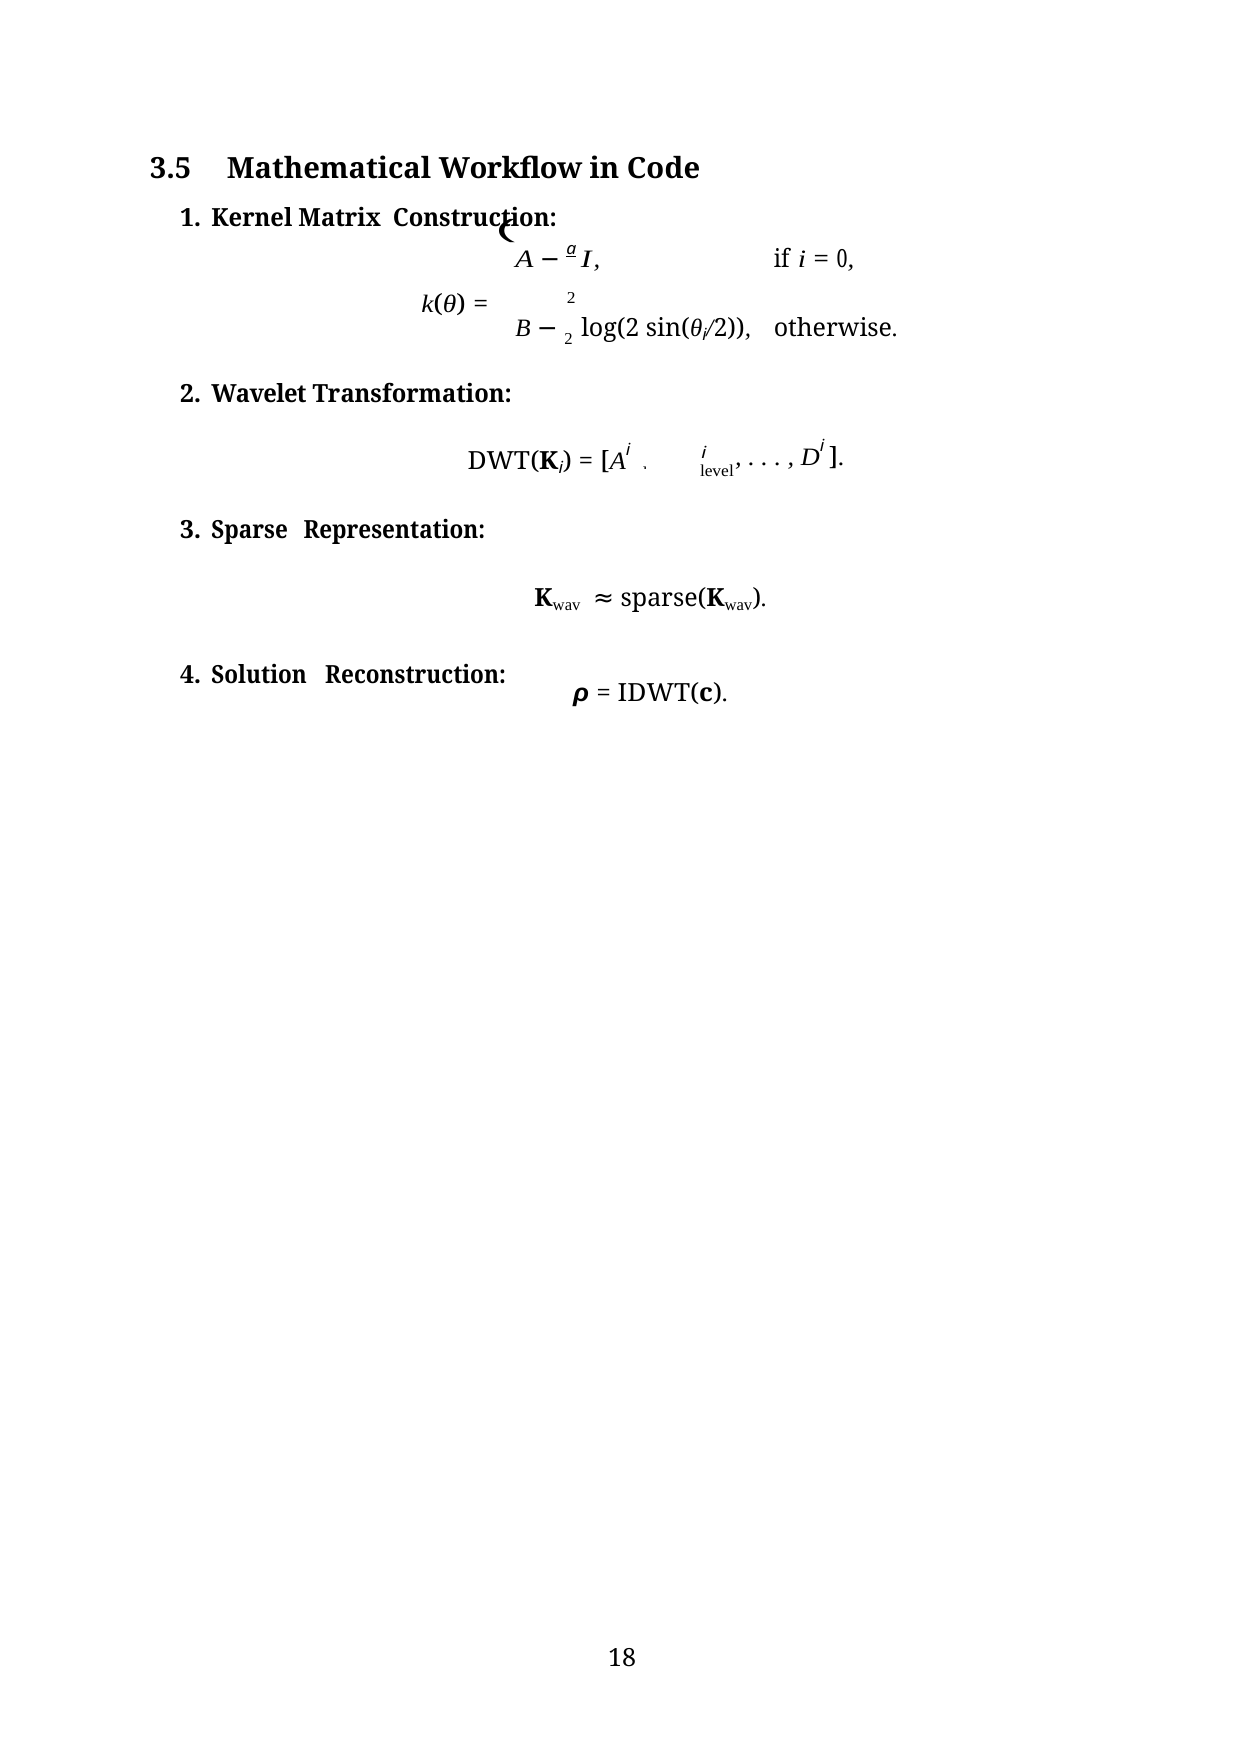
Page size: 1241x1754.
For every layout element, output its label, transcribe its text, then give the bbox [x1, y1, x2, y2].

text (A − a I, if i = 0, [495, 232, 1065, 277]
text DWT(Ki) = [Ai [467, 437, 668, 479]
text B − 2 log(2 sin(θi/2)), otherwise. [515, 306, 1065, 344]
list Kernel Matrix Construction: [180, 204, 1065, 232]
text Kwav ≈ sparse(Kwav). [532, 580, 769, 614]
text i [673, 444, 734, 462]
text , . . . , Di ]. [736, 434, 1065, 473]
text k(θ) = [139, 292, 488, 318]
list Solution Reconstruction: [180, 656, 514, 690]
text ρ = IDWT(c). [532, 675, 769, 709]
text 2 [567, 292, 1065, 306]
list Wavelet Transformation: [180, 376, 668, 410]
text level [700, 462, 734, 479]
list Sparse Representation: [180, 512, 514, 546]
subtitle Mathematical Workflow in Code [150, 147, 1065, 187]
